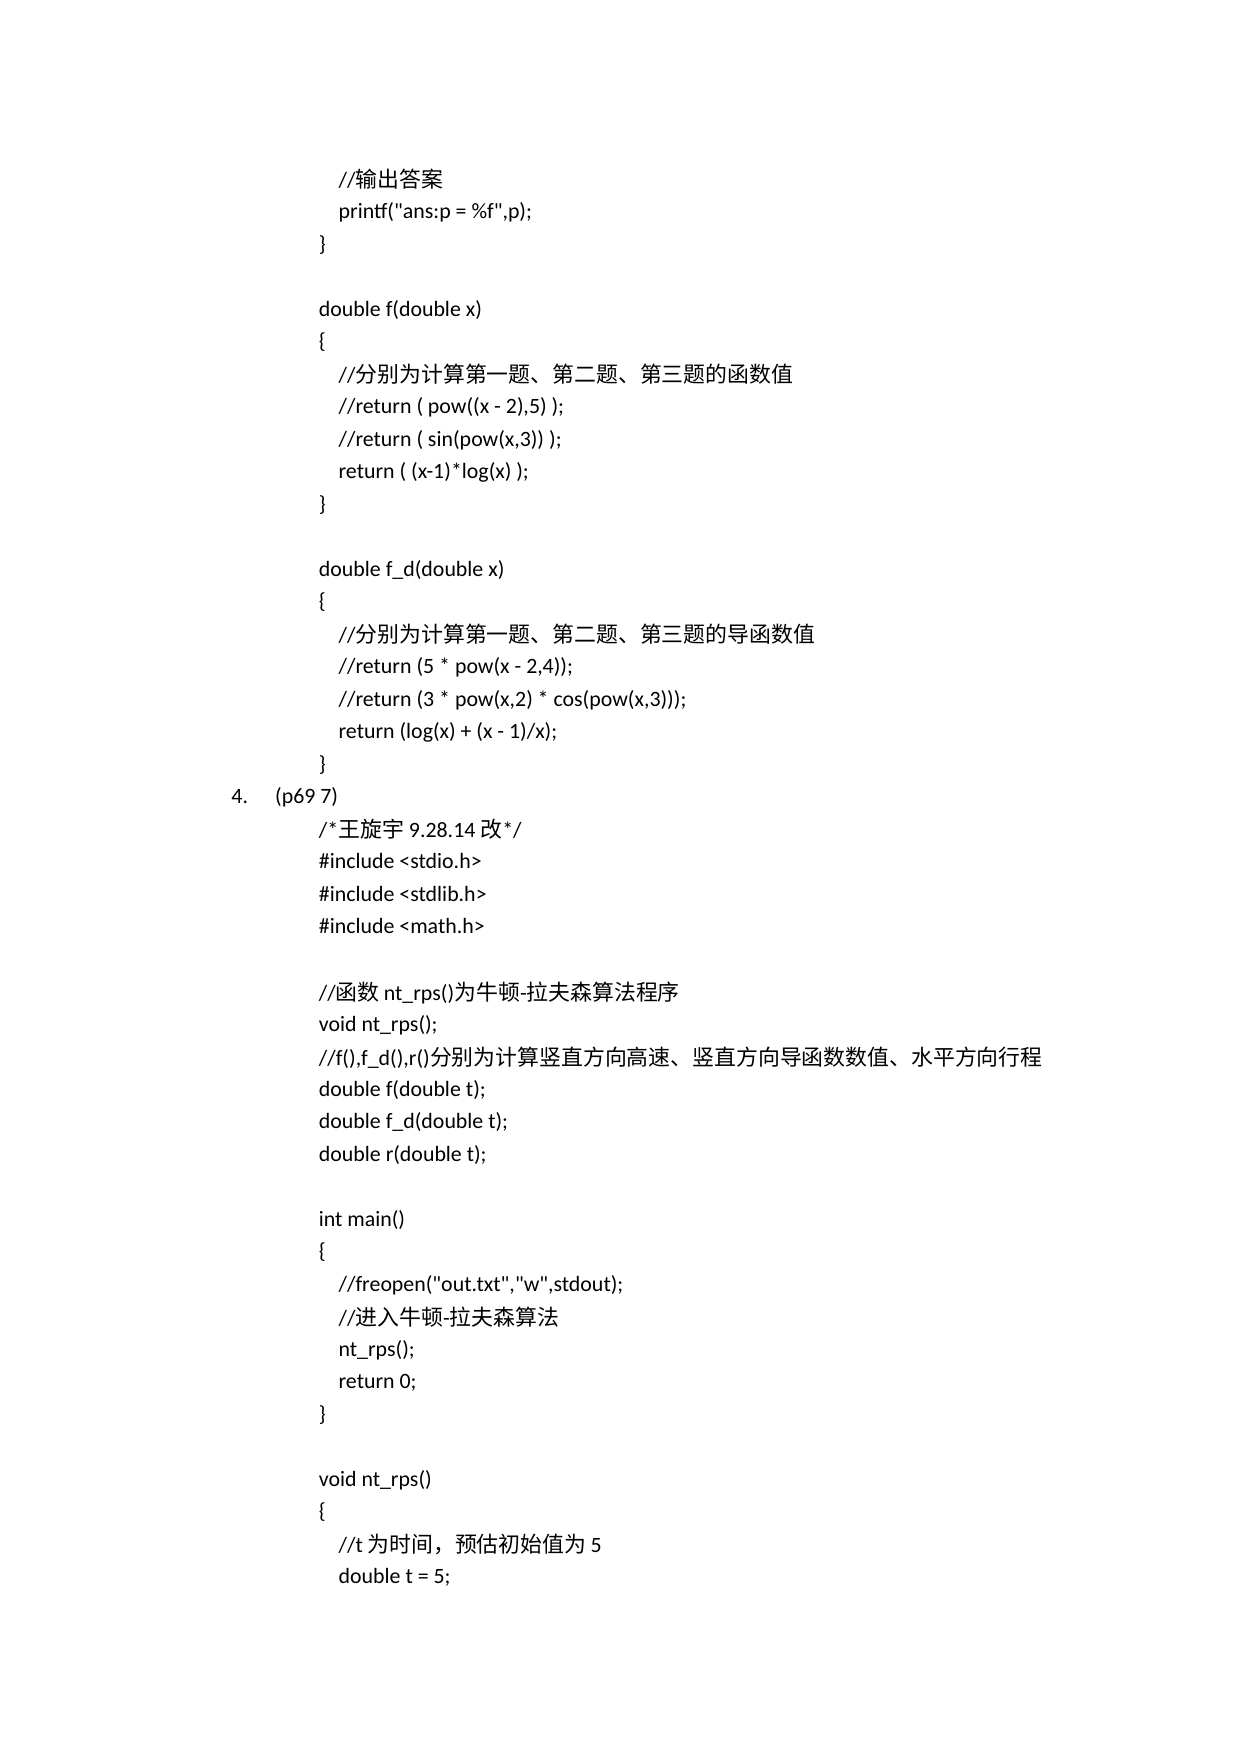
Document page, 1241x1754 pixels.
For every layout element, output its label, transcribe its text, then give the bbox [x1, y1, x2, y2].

text nt_rps(); [275, 1332, 1053, 1364]
text //输出答案 [275, 162, 1053, 194]
text return (log(x) + (x - 1)/x); [275, 714, 1053, 747]
text #include <math.h> [275, 909, 1053, 942]
text //分别为计算第一题、第二题、第三题的函数值 [275, 357, 1053, 389]
text { [275, 584, 1053, 617]
text { [275, 1234, 1053, 1267]
text //函数nt_rps()为牛顿-拉夫森算法程序 [275, 974, 1053, 1007]
text } [275, 227, 1053, 259]
text } [275, 487, 1053, 519]
text //return ( pow((x - 2),5) ); [275, 389, 1053, 422]
text //freopen("out.txt","w",stdout); [275, 1267, 1053, 1299]
text return ( (x-1)*log(x) ); [275, 454, 1053, 487]
text int main() [275, 1202, 1053, 1234]
text void nt_rps(); [275, 1007, 1053, 1039]
text //进入牛顿-拉夫森算法 [275, 1299, 1053, 1332]
text double f(double x) [275, 292, 1053, 324]
text //分别为计算第一题、第二题、第三题的导函数值 [275, 617, 1053, 649]
text double f_d(double x) [275, 552, 1053, 584]
text printf("ans:p = %f",p); [275, 194, 1053, 227]
text /*王旋宇 9.28.14 改*/ [275, 812, 1053, 844]
text //return ( sin(pow(x,3)) ); [275, 422, 1053, 454]
text double t = 5; [275, 1559, 1053, 1592]
text double f_d(double t); [275, 1104, 1053, 1137]
text #include <stdlib.h> [275, 877, 1053, 909]
text //return (5 * pow(x - 2,4)); [275, 649, 1053, 682]
list (p69 7) [231, 779, 1053, 812]
text //return (3 * pow(x,2) * cos(pow(x,3))); [275, 682, 1053, 714]
text #include <stdio.h> [275, 844, 1053, 877]
text } [275, 747, 1053, 779]
text } [275, 1397, 1053, 1429]
text //t为时间，预估初始值为5 [275, 1527, 1053, 1559]
text { [275, 324, 1053, 357]
text { [275, 1494, 1053, 1527]
text double r(double t); [275, 1137, 1053, 1169]
text double f(double t); [275, 1072, 1053, 1104]
text //f(),f_d(),r()分别为计算竖直方向高速、竖直方向导函数数值、水平方向行程 [275, 1039, 1053, 1072]
text return 0; [275, 1364, 1053, 1397]
text void nt_rps() [275, 1462, 1053, 1494]
